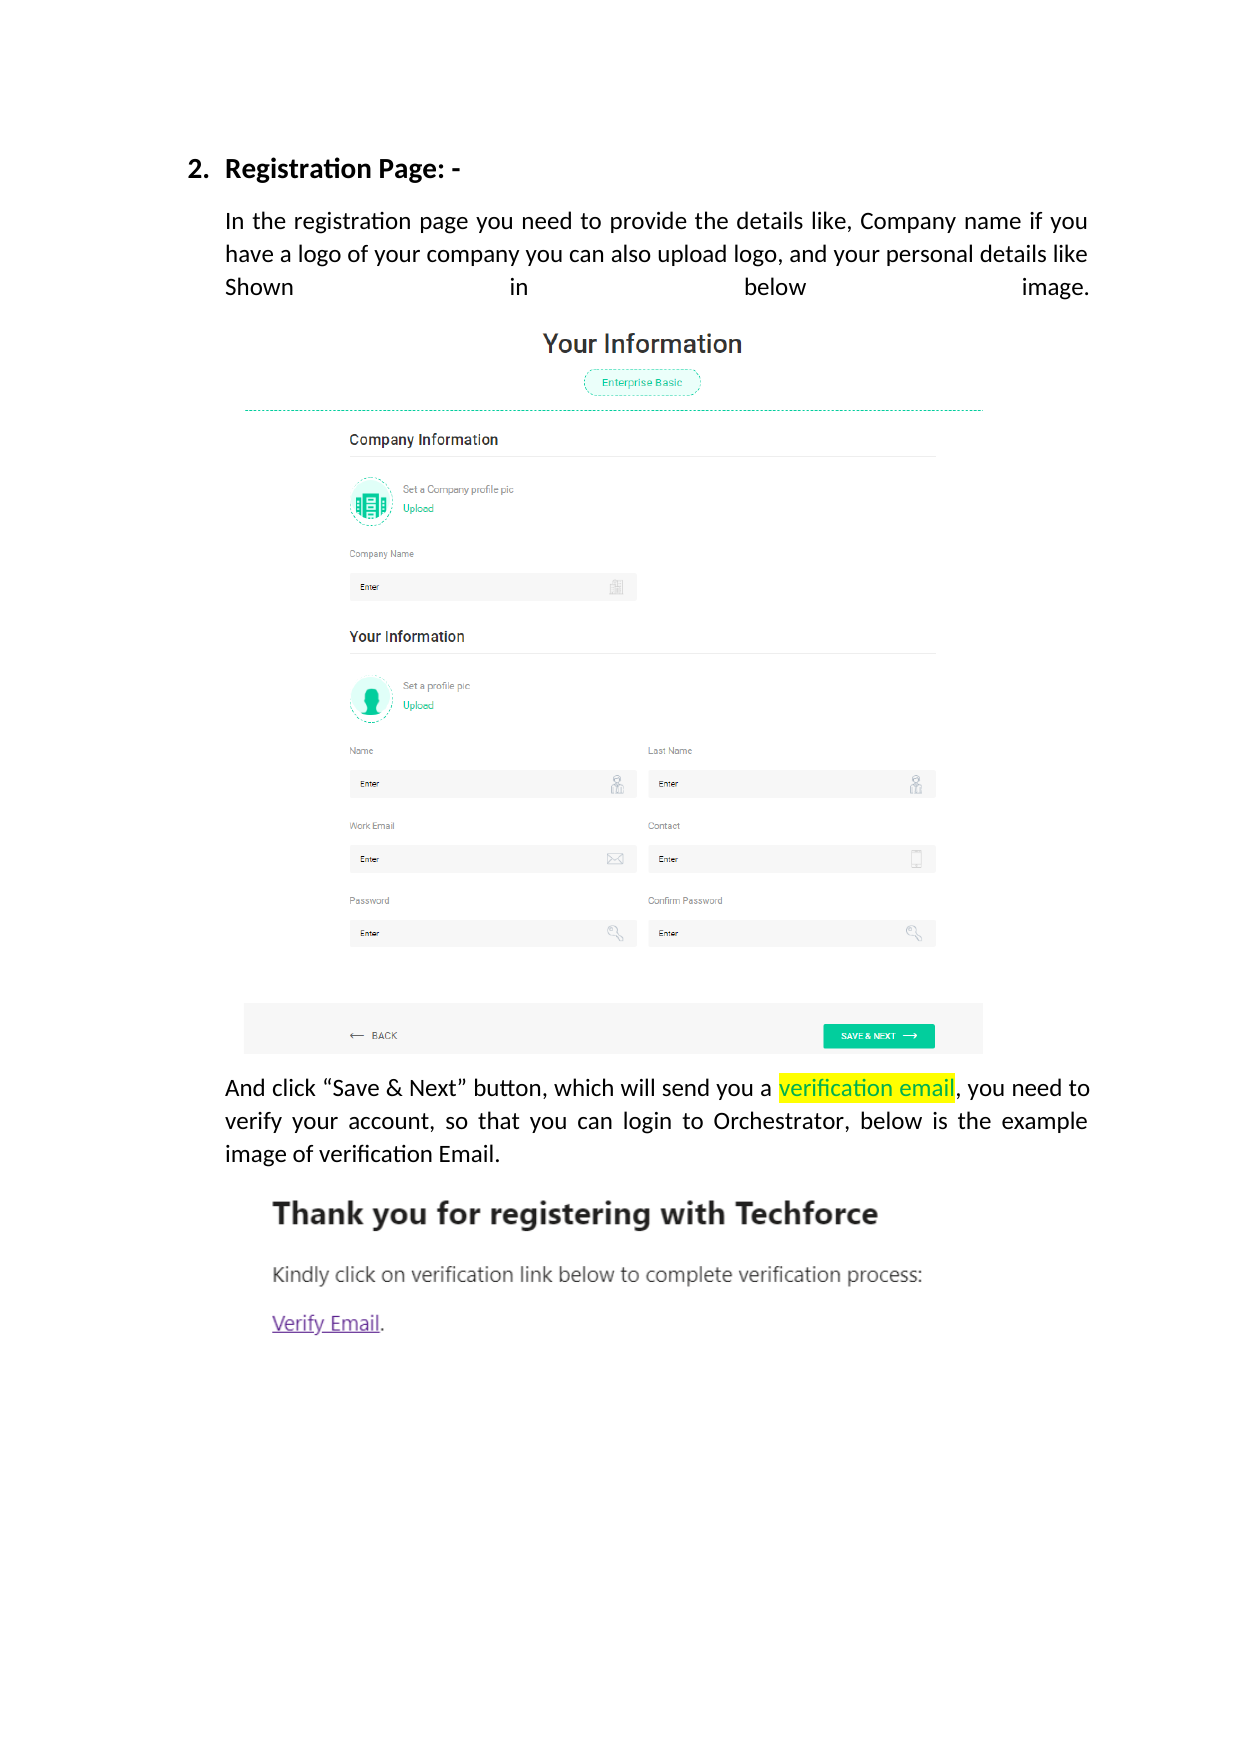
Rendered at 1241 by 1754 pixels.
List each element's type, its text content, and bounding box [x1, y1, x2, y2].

text And click “Save & Next” button, which will send you a verification email, you need to verify your account, so that you can login to Orchestrator, below is the example image of verification Email. [225, 1072, 1090, 1169]
text In the registration page you need to provide the details like, Company name if you have a logo of your company you can also upload logo, and your personal details like Shown in below image. [225, 205, 1090, 1054]
list Registration Page: - [187, 150, 1090, 186]
